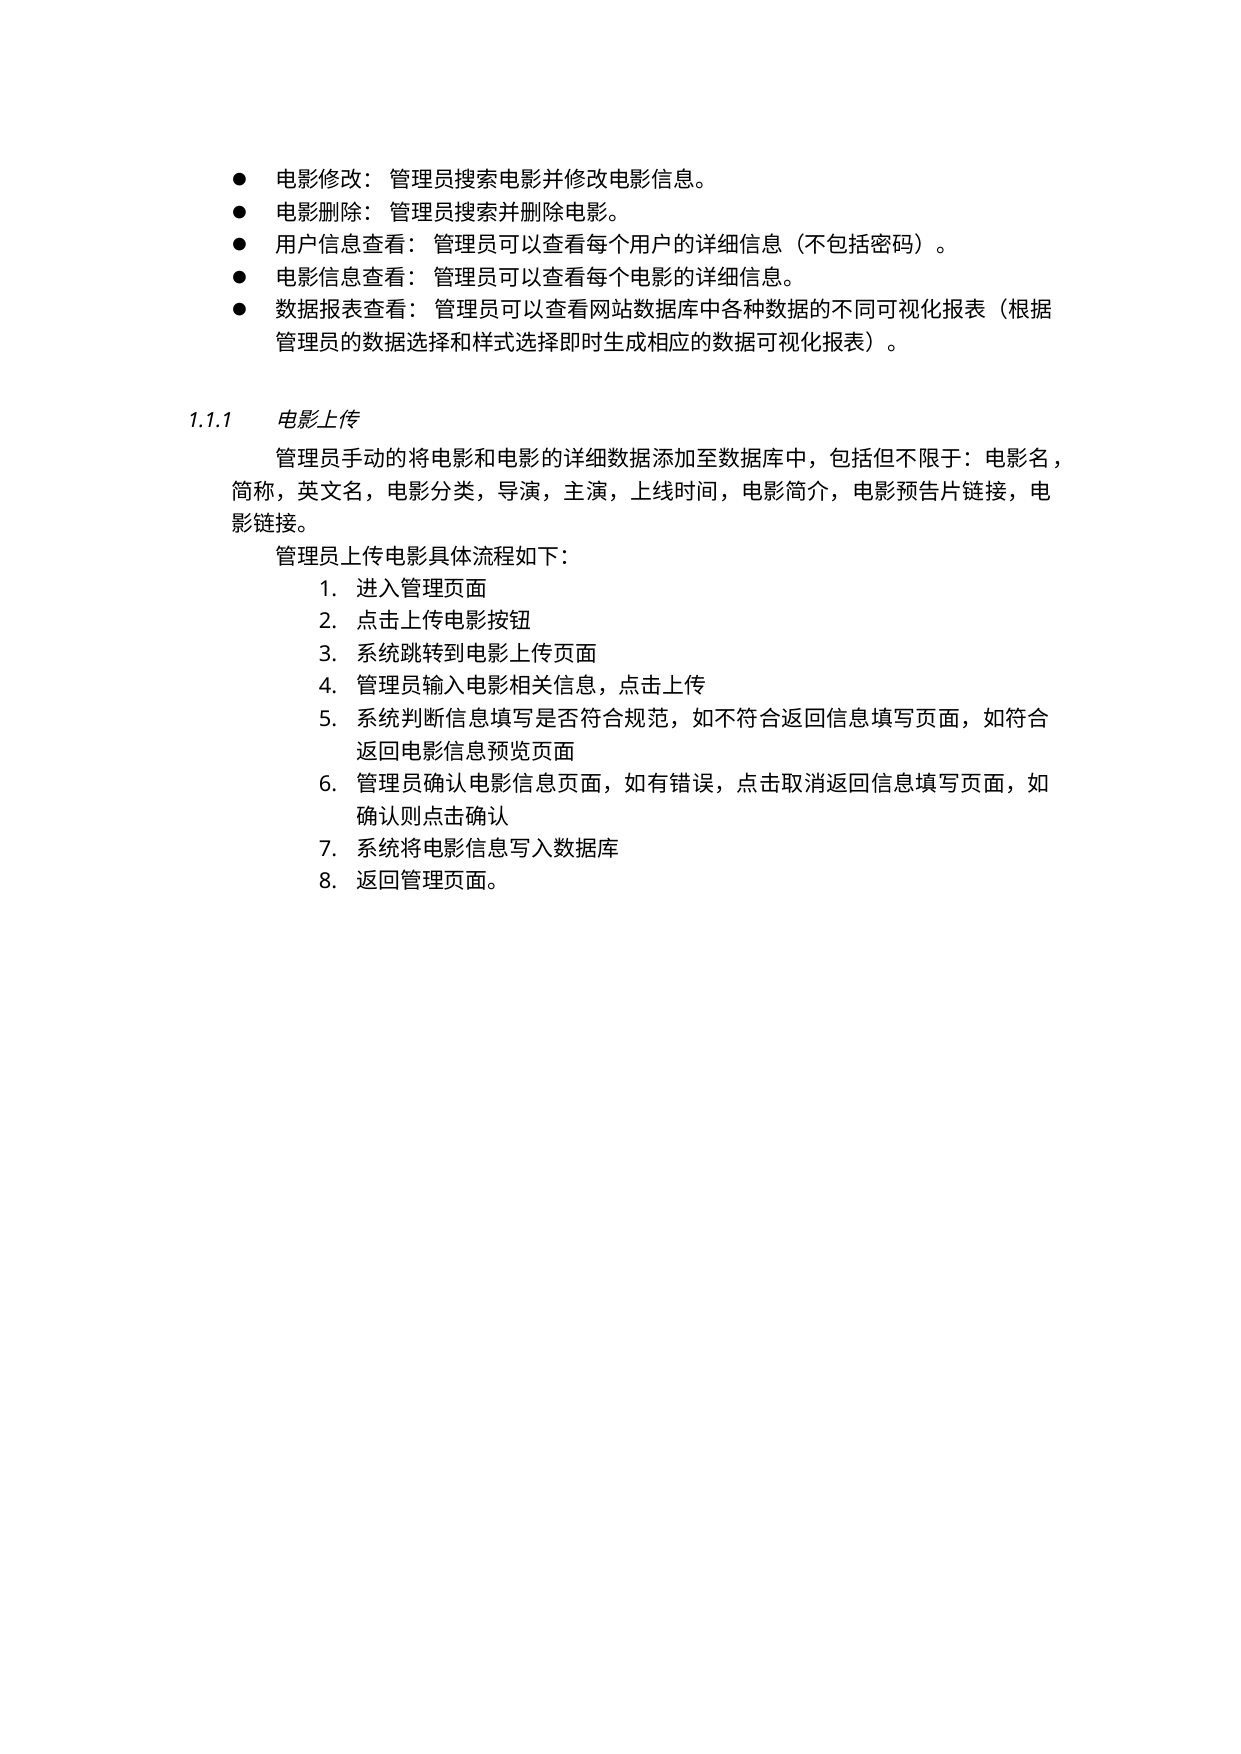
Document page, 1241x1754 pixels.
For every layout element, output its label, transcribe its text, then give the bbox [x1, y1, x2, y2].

list 点击上传电影按钮 [319, 603, 1053, 636]
list 电影删除： 管理员搜索并删除电影。 [231, 194, 1053, 227]
list 系统将电影信息写入数据库 [319, 831, 1053, 863]
list 返回管理页面。 [319, 863, 1053, 896]
subtitle 电影上传 [187, 402, 1053, 434]
list 用户信息查看： 管理员可以查看每个用户的详细信息（不包括密码）。 [231, 227, 1053, 259]
list 电影修改： 管理员搜索电影并修改电影信息。 [231, 162, 1053, 194]
list 系统跳转到电影上传页面 [319, 636, 1053, 668]
list 管理员输入电影相关信息，点击上传 [319, 668, 1053, 701]
list 数据报表查看： 管理员可以查看网站数据库中各种数据的不同可视化报表（根据管理员的数据选择和样式选择即时生成相应的数据可视化报表）。 [231, 292, 1053, 357]
text 管理员上传电影具体流程如下： [231, 538, 1053, 571]
list 进入管理页面 [319, 571, 1053, 603]
list 电影信息查看： 管理员可以查看每个电影的详细信息。 [231, 259, 1053, 292]
list 管理员确认电影信息页面，如有错误，点击取消返回信息填写页面，如确认则点击确认 [319, 766, 1053, 831]
list 系统判断信息填写是否符合规范，如不符合返回信息填写页面，如符合返回电影信息预览页面 [319, 701, 1053, 766]
text 管理员手动的将电影和电影的详细数据添加至数据库中，包括但不限于：电影名，简称，英文名，电影分类，导演，主演，上线时间，电影简介，电影预告片链接，电影链接。 [231, 441, 1053, 538]
